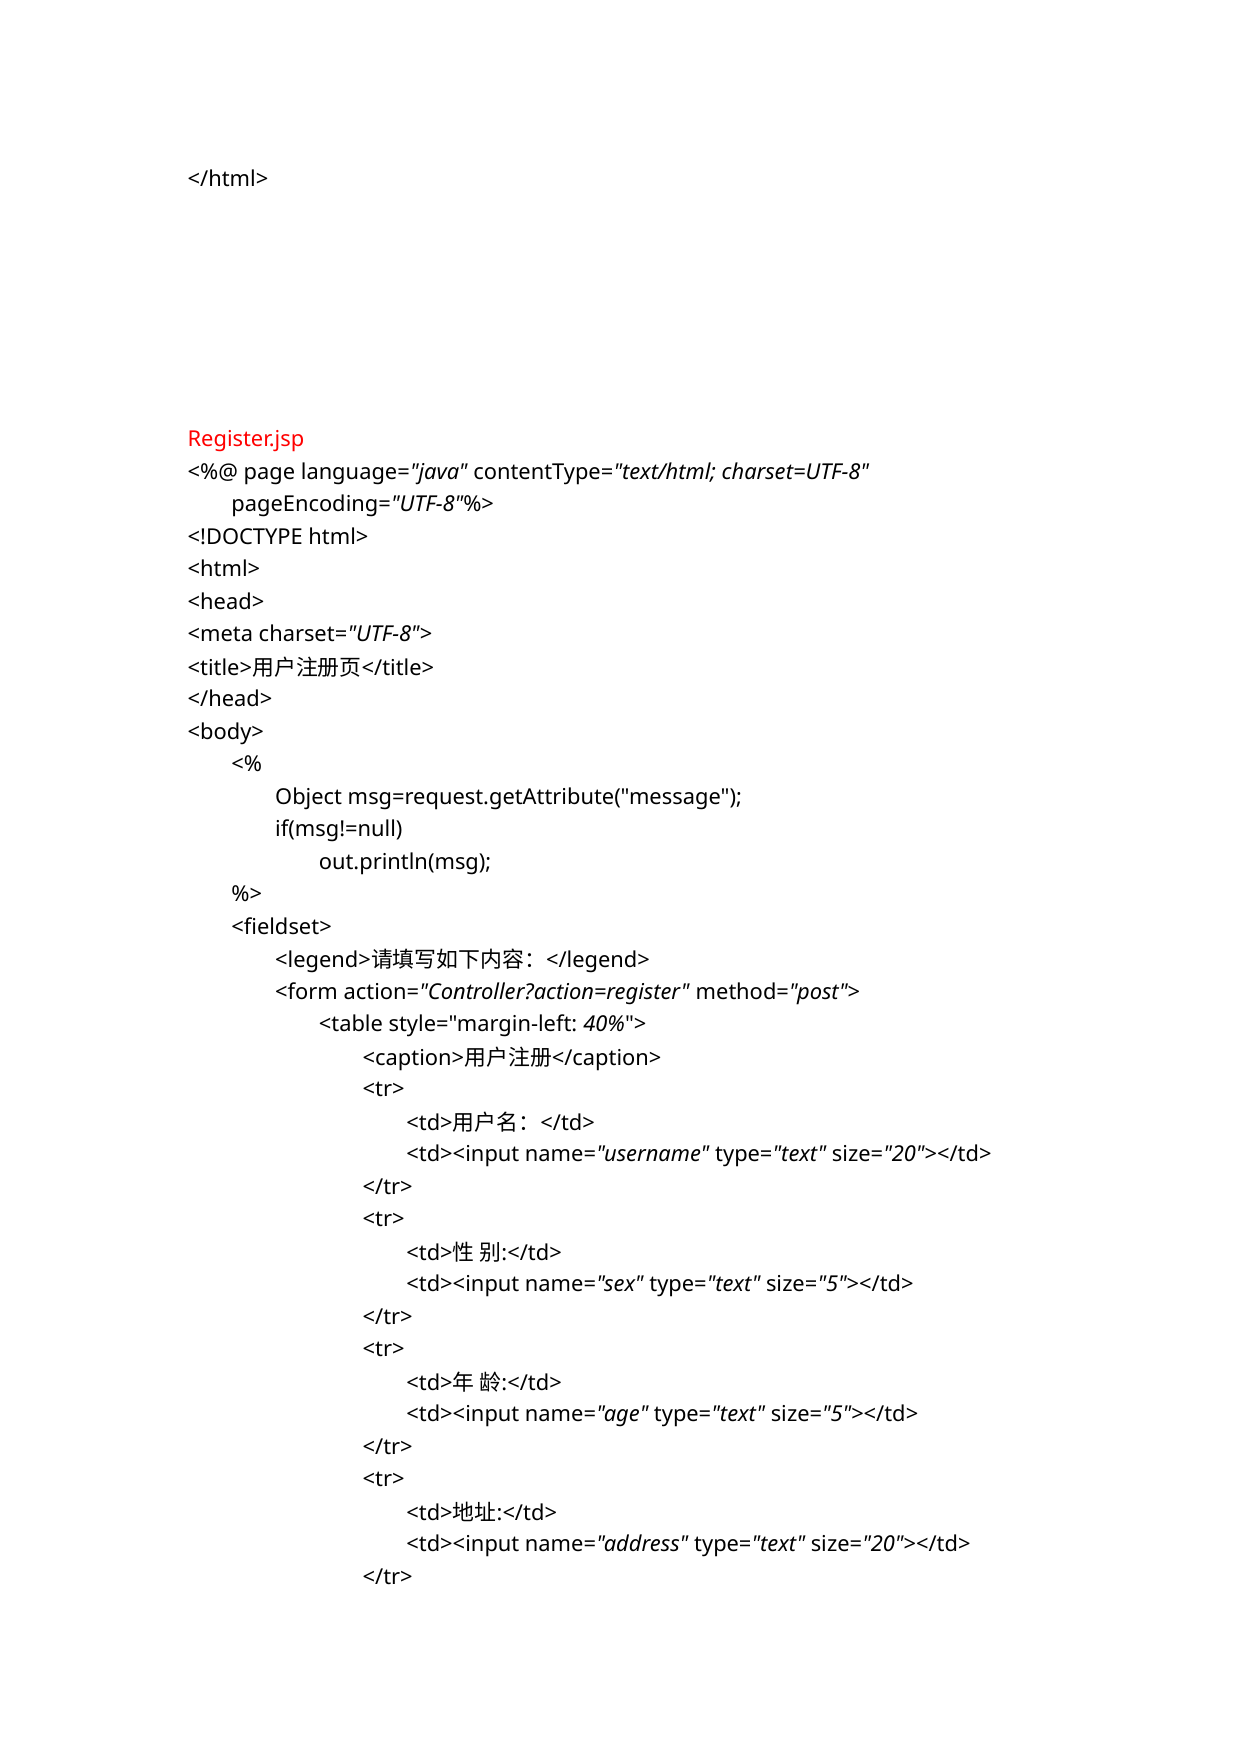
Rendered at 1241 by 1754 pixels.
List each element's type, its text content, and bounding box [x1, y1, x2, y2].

text <tr> [187, 1332, 1053, 1364]
text <td><input name="address" type="text" size="20"></td> [187, 1527, 1053, 1559]
text <td><input name="sex" type="text" size="5"></td> [187, 1267, 1053, 1299]
text <form action="Controller?action=register" method="post"> [187, 974, 1053, 1007]
text <head> [187, 584, 1053, 617]
text <% [187, 747, 1053, 779]
text <%@ page language="java" contentType="text/html; charset=UTF-8" [187, 454, 1053, 487]
text </tr> [187, 1169, 1053, 1202]
text Object msg=request.getAttribute("message"); [187, 779, 1053, 812]
text <tr> [187, 1202, 1053, 1234]
text </tr> [187, 1299, 1053, 1332]
text <table style="margin-left: 40%"> [187, 1007, 1053, 1039]
text </tr> [187, 1429, 1053, 1462]
text <tr> [187, 1462, 1053, 1494]
text <td>年 龄:</td> [187, 1364, 1053, 1397]
text </tr> [187, 1559, 1053, 1592]
text <title>用户注册页</title> [187, 649, 1053, 682]
text <!DOCTYPE html> [187, 519, 1053, 552]
text <caption>用户注册</caption> [187, 1039, 1053, 1072]
text out.println(msg); [187, 844, 1053, 877]
text <meta charset="UTF-8"> [187, 617, 1053, 649]
text <tr> [187, 1072, 1053, 1104]
text </head> [187, 682, 1053, 714]
text %> [187, 877, 1053, 909]
text <td><input name="age" type="text" size="5"></td> [187, 1397, 1053, 1429]
text <td>地址:</td> [187, 1494, 1053, 1527]
text pageEncoding="UTF-8"%> [187, 487, 1053, 519]
text <td>用户名：</td> [187, 1104, 1053, 1137]
text <body> [187, 714, 1053, 747]
list Register.jsp [187, 422, 1053, 454]
text <legend>请填写如下内容：</legend> [187, 942, 1053, 974]
text <td>性 别:</td> [187, 1234, 1053, 1267]
text if(msg!=null) [187, 812, 1053, 844]
text <td><input name="username" type="text" size="20"></td> [187, 1137, 1053, 1169]
text <html> [187, 552, 1053, 584]
text <fieldset> [187, 909, 1053, 942]
list </html> [187, 162, 1053, 194]
